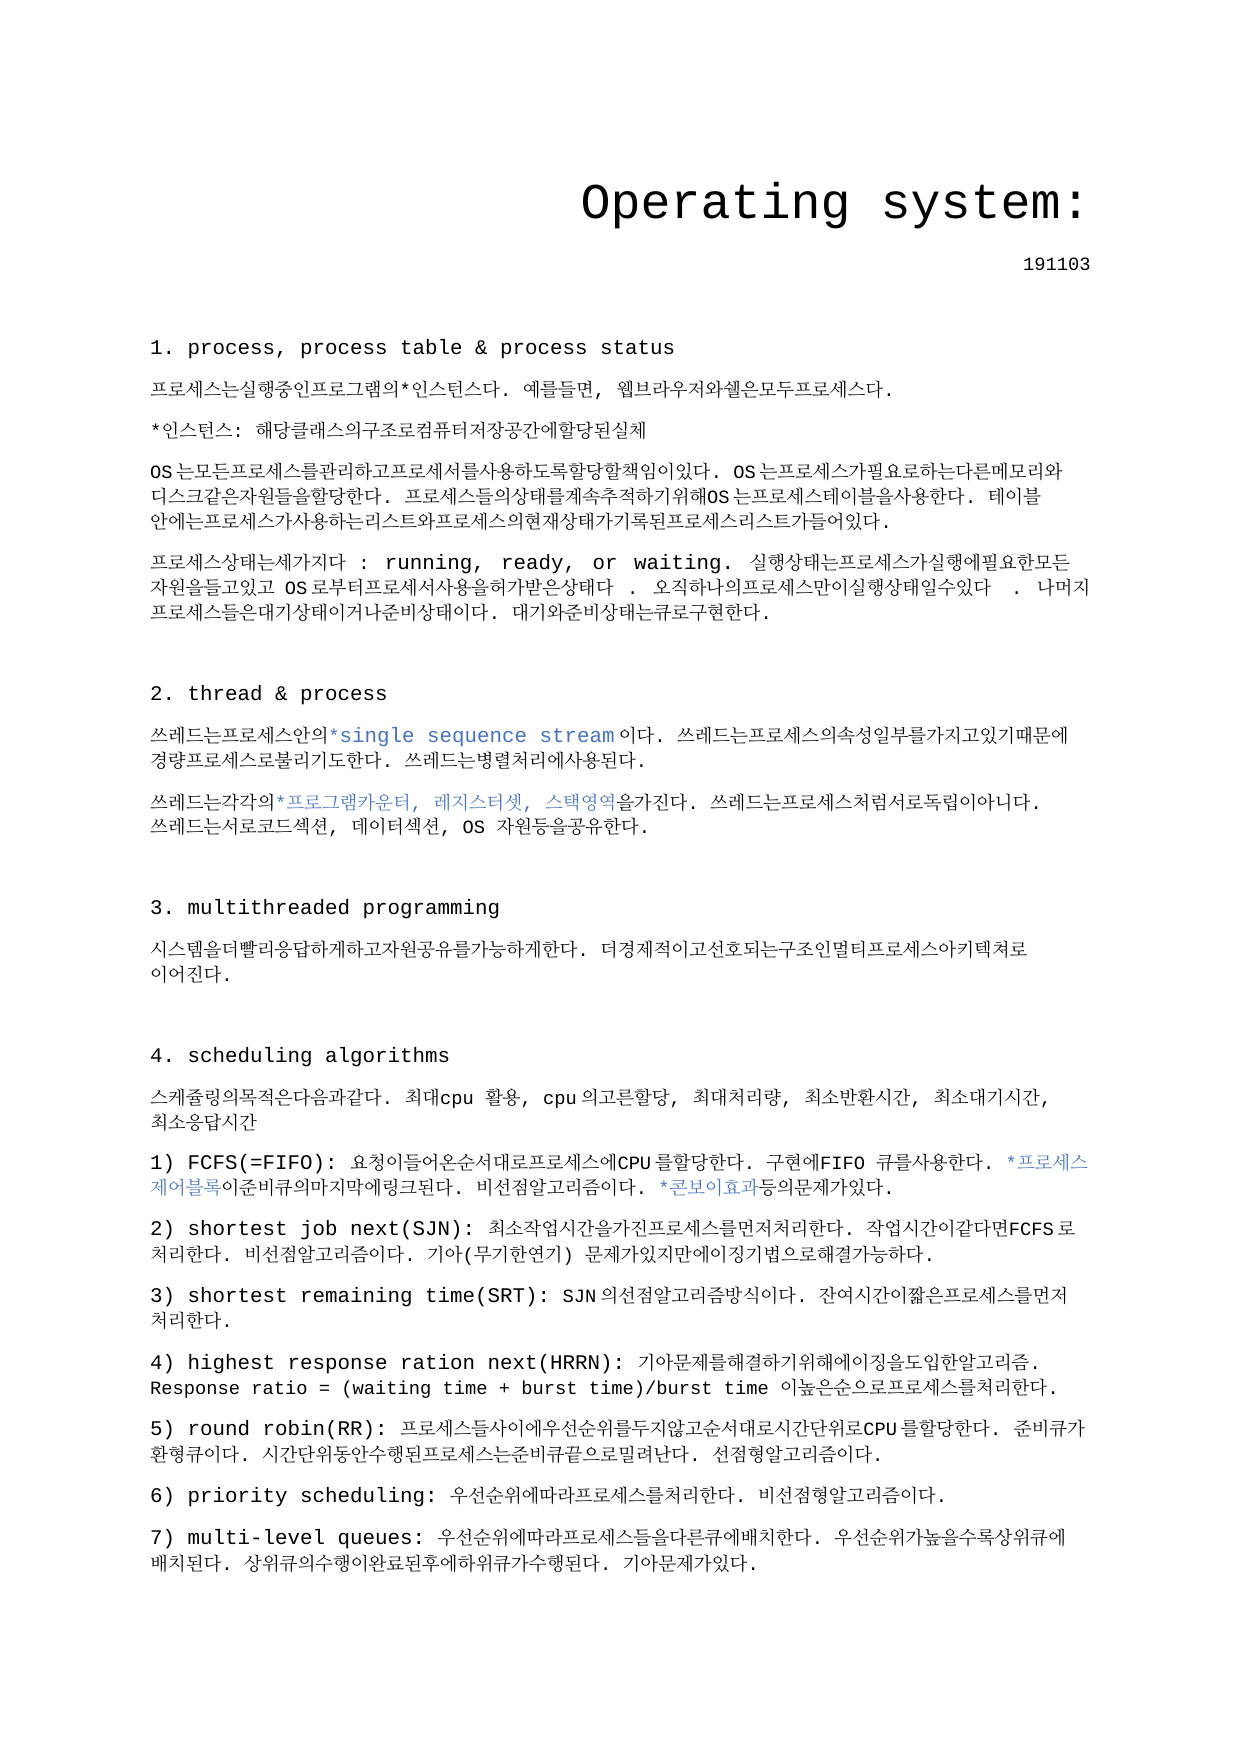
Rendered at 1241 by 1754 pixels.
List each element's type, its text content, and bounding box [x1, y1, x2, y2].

text 프로세스 상태는 세 가지다: running, ready, or waiting. 실행 상태는 프로세스가 실행에 필요한 모든 자원을 들고 있고 OS로부터 프로세서 사용을 허가받은 상태다. 오직 하나의 프로세스만이 실행 상태일 수 있다. 나머지 프로세스들은 대기 상태이거나 준비 상태이다. 대기와 준비 상태는 큐로 구현한다. [150, 552, 1090, 625]
text 쓰레드는 프로세스 안의 *single sequence stream이다. 쓰레드는 프로세스의 속성 일부를 가지고 있기 때문에 경량 프로세스로 불리기도 한다. 쓰레드는 병렬처리에 사용된다. [150, 725, 1090, 773]
text 191103 [150, 255, 1090, 276]
text 2. thread & process [150, 683, 1090, 707]
text 스케쥴링의 목적은 다음과 같다. 최대 cpu 활용, cpu의 고른 할당, 최대 처리량, 최소 반환 시간, 최소 대기시간, 최소 응답 시간 [150, 1087, 1090, 1133]
text 쓰레드는 각각의 *프로그램 카운터, 레지스터 셋, 스택 영역을 가진다. 쓰레드는 프로세스처럼 서로 독립이 아니다. 쓰레드는 서로 코드 섹션, 데이터 섹션, OS 자원 등을 공유한다. [150, 792, 1090, 839]
text 3. multithreaded programming [150, 897, 1090, 921]
text *인스턴스: 해당 클래스의 구조로 컴퓨터 저장공간에 할당된 실체 [150, 420, 1090, 443]
text 1) FCFS(=FIFO): 요청이 들어온 순서대로 프로세스에 CPU를 할당한다. 구현에 FIFO 큐를 사용한다. *프로세스 제어 블록이 준비 큐의 마지막에 링크된다. 비선점 알고리즘이다. *콘보이 효과 등의 문제가 있다. [150, 1152, 1090, 1200]
text Operating system: [150, 177, 1090, 234]
text 5) round robin(RR): 프로세스들 사이에 우선순위를 두지 않고 순서대로 시간 단위로 CPU를 할당한다. 준비 큐가 환형 큐이다. 시간 단위 동안 수행된 프로세스는 준비 큐 끝으로 밀려난다. 선점형 알고리즘이다. [150, 1418, 1090, 1467]
text 시스템을 더 빨리 응답하게 하고 자원 공유를 가능하게 한다. 더 경제적이고 선호되는 구조인 멀티 프로세스 아키텍쳐로 이어진다. [150, 939, 1090, 987]
text 프로세스는 실행중인 프로그램의 *인스턴스다. 예를 들면, 웹 브라우저와 쉘은 모두 프로세스다. [150, 379, 1090, 402]
text 3) shortest remaining time(SRT): SJN의 선점 알고리즘 방식이다. 잔여시간이 짧은 프로세스를 먼저 처리한다. [150, 1285, 1090, 1333]
text 2) shortest job next(SJN): 최소 작업시간을 가진 프로세스를 먼저 처리한다. 작업시간이 같다면 FCFS로 처리한다. 비선점 알고리즘이다. 기아(무기한 연기) 문제가 있지만 에이징 기법으로 해결 가능하다. [150, 1218, 1090, 1267]
text 7) multi-level queues: 우선순위에 따라 프로세스들을 다른 큐에 배치한다. 우선 순위가 높을수록 상위 큐에 배치된다. 상위 큐의 수행이 완료된 후에 하위 큐가 수행된다. 기아 문제가 있다. [150, 1527, 1090, 1576]
text 4) highest response ration next(HRRN): 기아 문제를 해결하기 위해 에이징을 도입한 알고리즘. Response ratio = (waiting time + burst time)/burst time 이 높은 순으로 프로세스를 처리한다. [150, 1352, 1090, 1400]
text 6) priority scheduling: 우선순위에 따라 프로세스를 처리한다. 비선점형 알고리즘이다. [150, 1485, 1090, 1509]
text OS는 모든 프로세스를 관리하고 프로세서를 사용하도록 할당할 책임이 있다. OS는 프로세스가 필요로 하는 다른 메모리와 디스크 같은 자원들을 할당한다. 프로세스들의 상태를 계속 추적하기 위해 OS는 프로세스 테이블을 사용한다. 테이블 안에는 프로세스가 사용하는 리스트와 프로세스의 현재상태가 기록된 프로세스 리스트가 들어있다. [150, 462, 1090, 534]
text 1. process, process table & process status [150, 337, 1090, 360]
text 4. scheduling algorithms [150, 1045, 1090, 1069]
